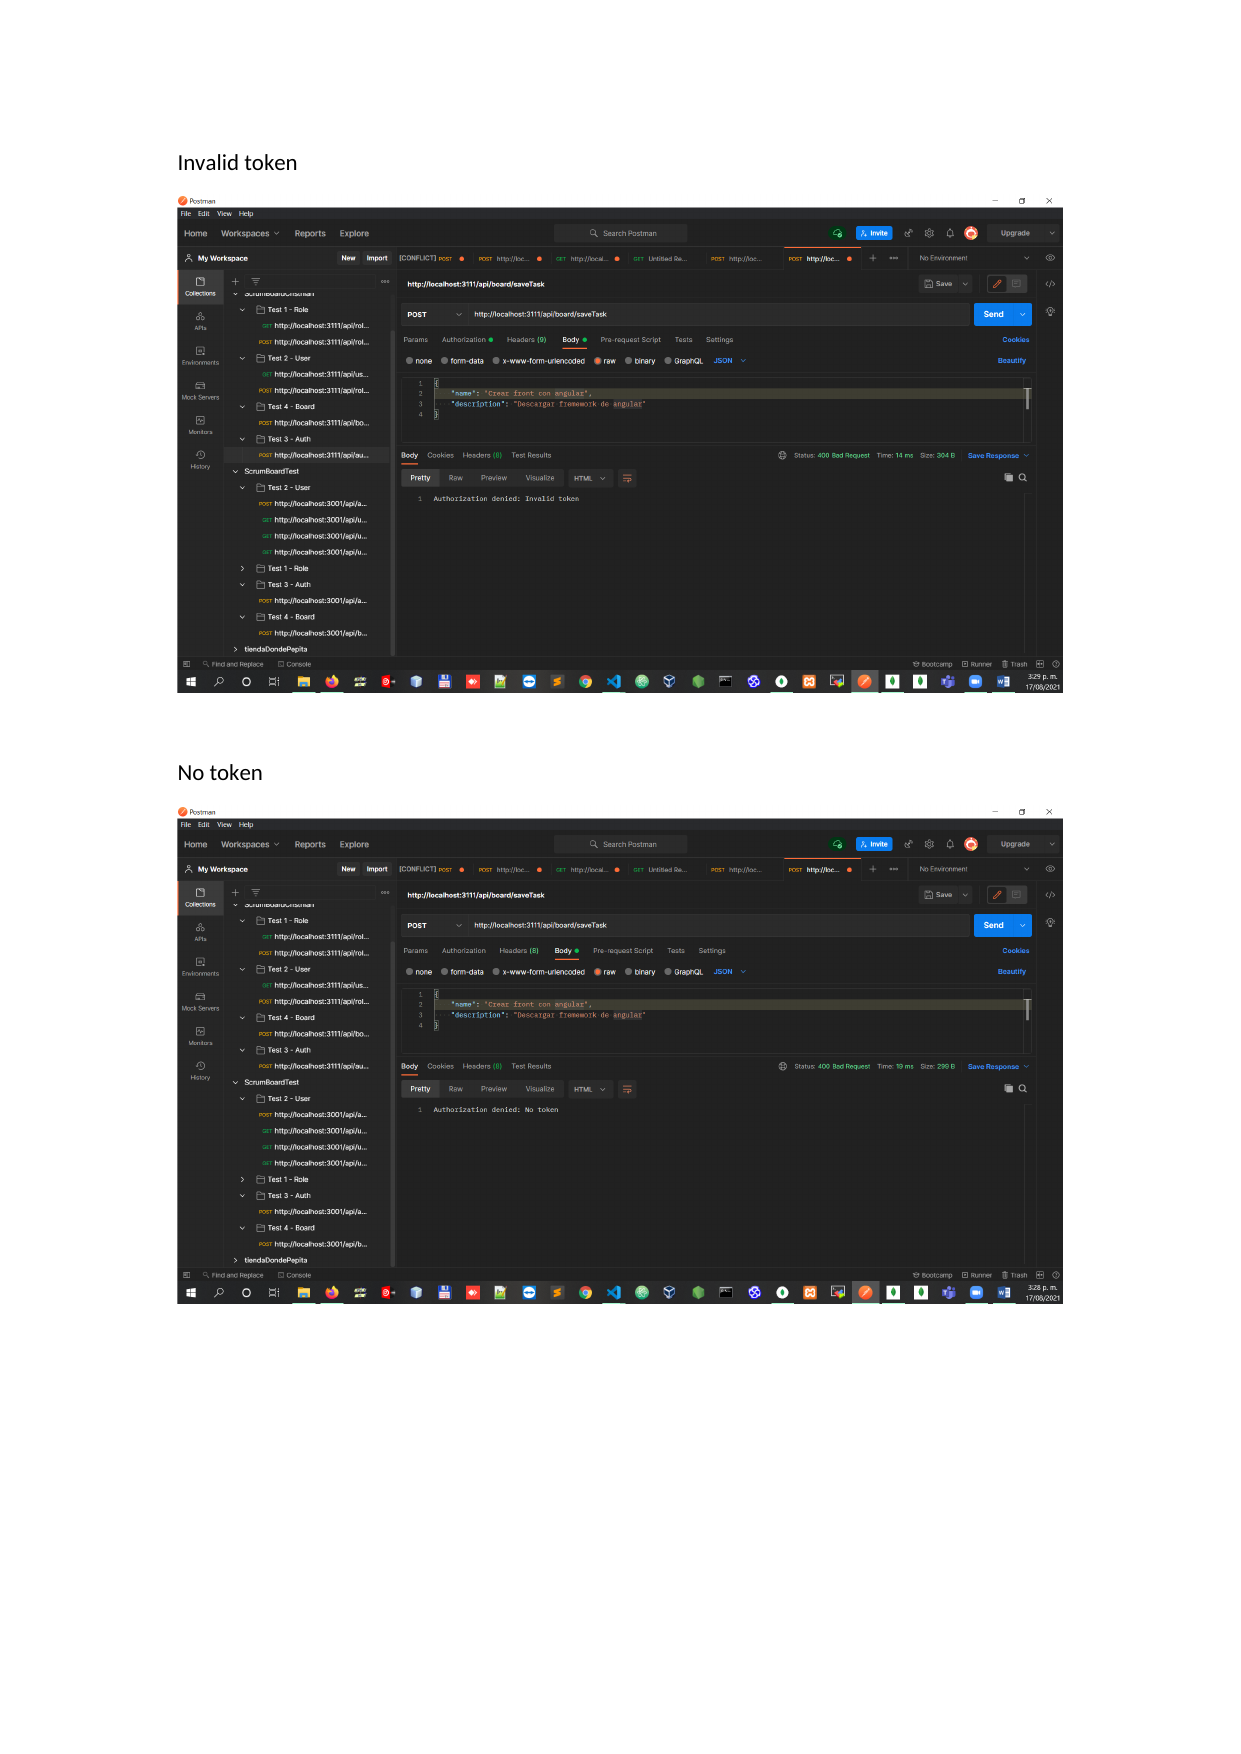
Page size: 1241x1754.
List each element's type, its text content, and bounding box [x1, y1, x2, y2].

text Invalid token [177, 148, 1063, 176]
picture [177, 805, 1063, 1304]
picture [177, 194, 1063, 693]
text No token [177, 758, 1063, 787]
